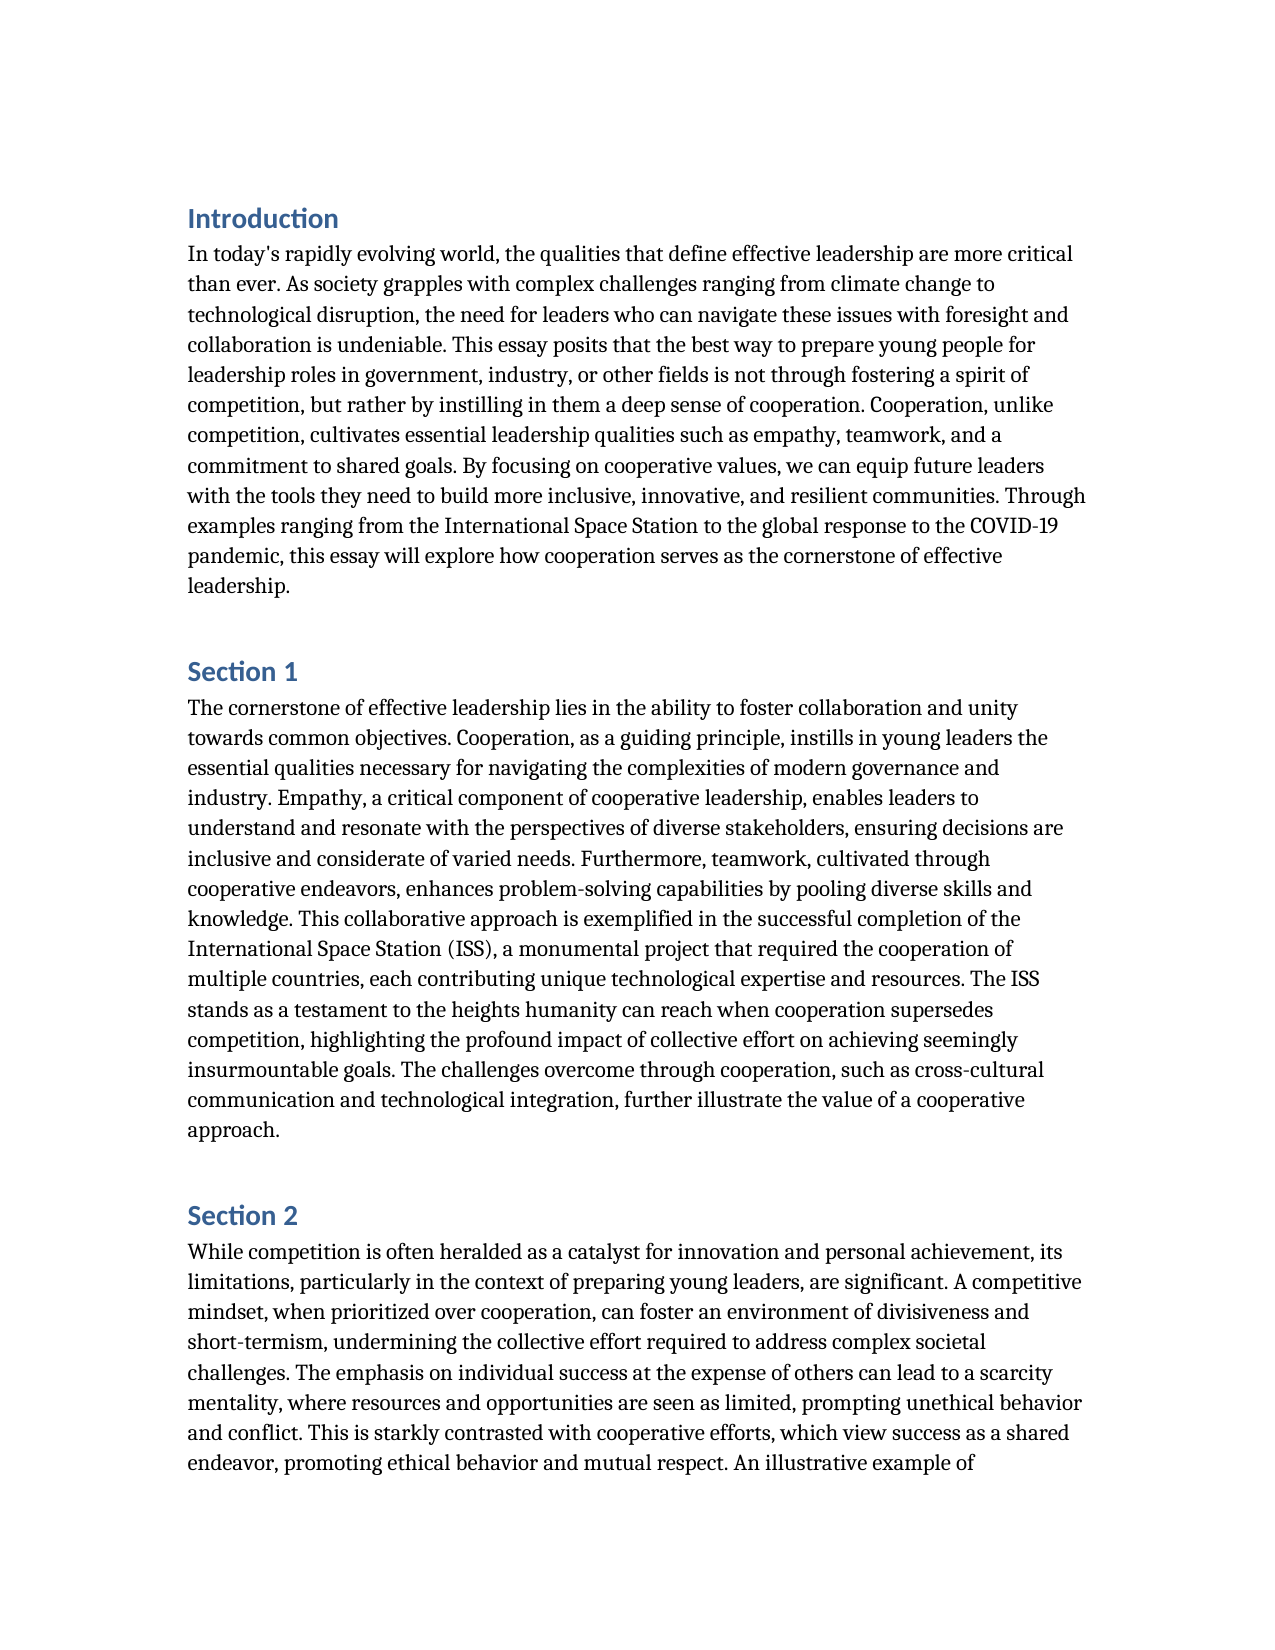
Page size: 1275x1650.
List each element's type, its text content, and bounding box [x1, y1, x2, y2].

subtitle Section 2 [187, 1197, 1087, 1233]
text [187, 1238, 1087, 1476]
text The cornerstone of effective leadership lies in the ability to foster collaboration and unity towards common objectives. Cooperation, as a guiding principle, instills in young leaders the essential qualities necessary for navigating the complexities of modern governance and industry. Empathy, a critical component of cooperative leadership, enables leaders to understand and resonate with the perspectives of diverse stakeholders, ensuring decisions are inclusive and considerate of varied needs. Furthermore, teamwork, cultivated through cooperative endeavors, enhances problem-solving capabilities by pooling diverse skills and knowledge. This collaborative approach is exemplified in the successful completion of the International Space Station (ISS), a monumental project that required the cooperation of multiple countries, each contributing unique technological expertise and resources. The ISS stands as a testament to the heights humanity can reach when cooperation supersedes competition, highlighting the profound impact of collective effort on achieving seemingly insurmountable goals. The challenges overcome through cooperation, such as cross-cultural communication and technological integration, further illustrate the value of a cooperative approach. [187, 694, 1087, 1144]
subtitle Section 1 [187, 653, 1087, 689]
subtitle Introduction [187, 200, 1087, 236]
text In today's rapidly evolving world, the qualities that define effective leadership are more critical than ever. As society grapples with complex challenges ranging from climate change to technological disruption, the need for leaders who can navigate these issues with foresight and collaboration is undeniable. This essay posits that the best way to prepare young people for leadership roles in government, industry, or other fields is not through fostering a spirit of competition, but rather by instilling in them a deep sense of cooperation. Cooperation, unlike competition, cultivates essential leadership qualities such as empathy, teamwork, and a commitment to shared goals. By focusing on cooperative values, we can equip future leaders with the tools they need to build more inclusive, innovative, and resilient communities. Through examples ranging from the International Space Station to the global response to the COVID-19 pandemic, this essay will explore how cooperation serves as the cornerstone of effective leadership. [187, 241, 1087, 599]
